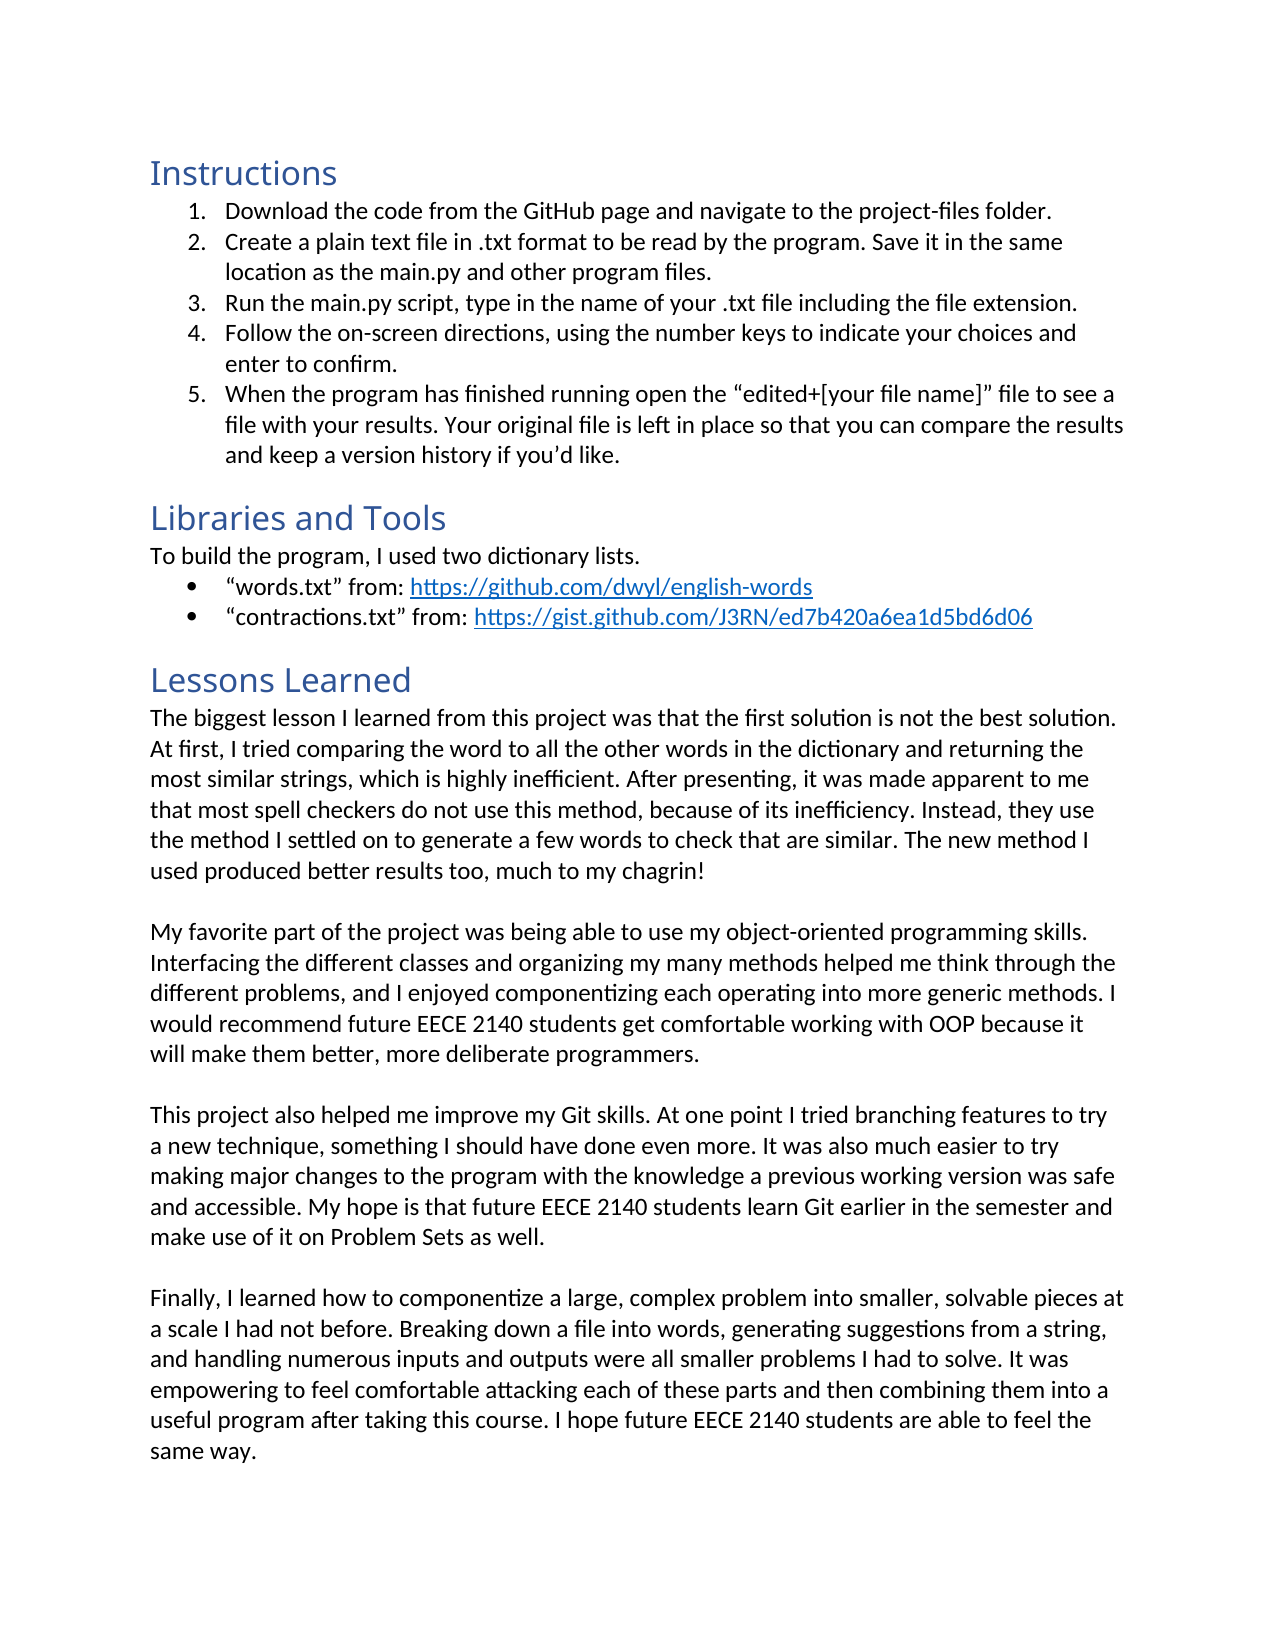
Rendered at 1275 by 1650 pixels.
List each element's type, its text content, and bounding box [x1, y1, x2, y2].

text To build the program, I used two dictionary lists. [150, 541, 1125, 571]
list “contractions.txt” from: https://gist.github.com/J3RN/ed7b420a6ea1d5bd6d06 [187, 602, 1125, 632]
text My favorite part of the project was being able to use my object-oriented programming skills. Interfacing the different classes and organizing my many methods helped me think through the different problems, and I enjoyed componentizing each operating into more generic methods. I would recommend future EECE 2140 students get comfortable working with OOP because it will make them better, more deliberate programmers. [150, 916, 1125, 1069]
list “words.txt” from: https://github.com/dwyl/english-words [187, 571, 1125, 602]
list Download the code from the GitHub page and navigate to the project-files folder. [187, 195, 1125, 226]
list Create a plain text file in .txt format to be read by the program. Save it in the same location as the main.py and other program files. [187, 226, 1125, 287]
list When the program has finished running open the “edited+[your file name]” file to see a file with your results. Your original file is left in place so that you can compare the results and keep a version history if you’d like. [187, 378, 1125, 470]
text This project also helped me improve my Git skills. At one point I tried branching features to try a new technique, something I should have done even more. It was also much easier to try making major changes to the program with the knowledge a previous working version was safe and accessible. My hope is that future EECE 2140 students learn Git earlier in the semester and make use of it on Problem Sets as well. [150, 1099, 1125, 1252]
list Follow the on-screen directions, using the number keys to indicate your choices and enter to confirm. [187, 317, 1125, 378]
list Run the main.py script, type in the name of your .txt file including the file extension. [187, 287, 1125, 317]
text Finally, I learned how to componentize a large, complex problem into smaller, solvable pieces at a scale I had not before. Breaking down a file into words, generating suggestions from a string, and handling numerous inputs and outputs were all smaller problems I had to solve. It was empowering to feel comfortable attacking each of these parts and then combining them into a useful program after taking this course. I hope future EECE 2140 students are able to feel the same way. [150, 1282, 1125, 1466]
subtitle Instructions [150, 150, 1125, 195]
subtitle Lessons Learned [150, 657, 1125, 702]
text The biggest lesson I learned from this project was that the first solution is not the best solution. At first, I tried comparing the word to all the other words in the dictionary and returning the most similar strings, which is highly inefficient. After presenting, it was made apparent to me that most spell checkers do not use this method, because of its inefficiency. Instead, they use the method I settled on to generate a few words to check that are similar. The new method I used produced better results too, much to my chagrin! [150, 702, 1125, 886]
subtitle Libraries and Tools [150, 495, 1125, 541]
